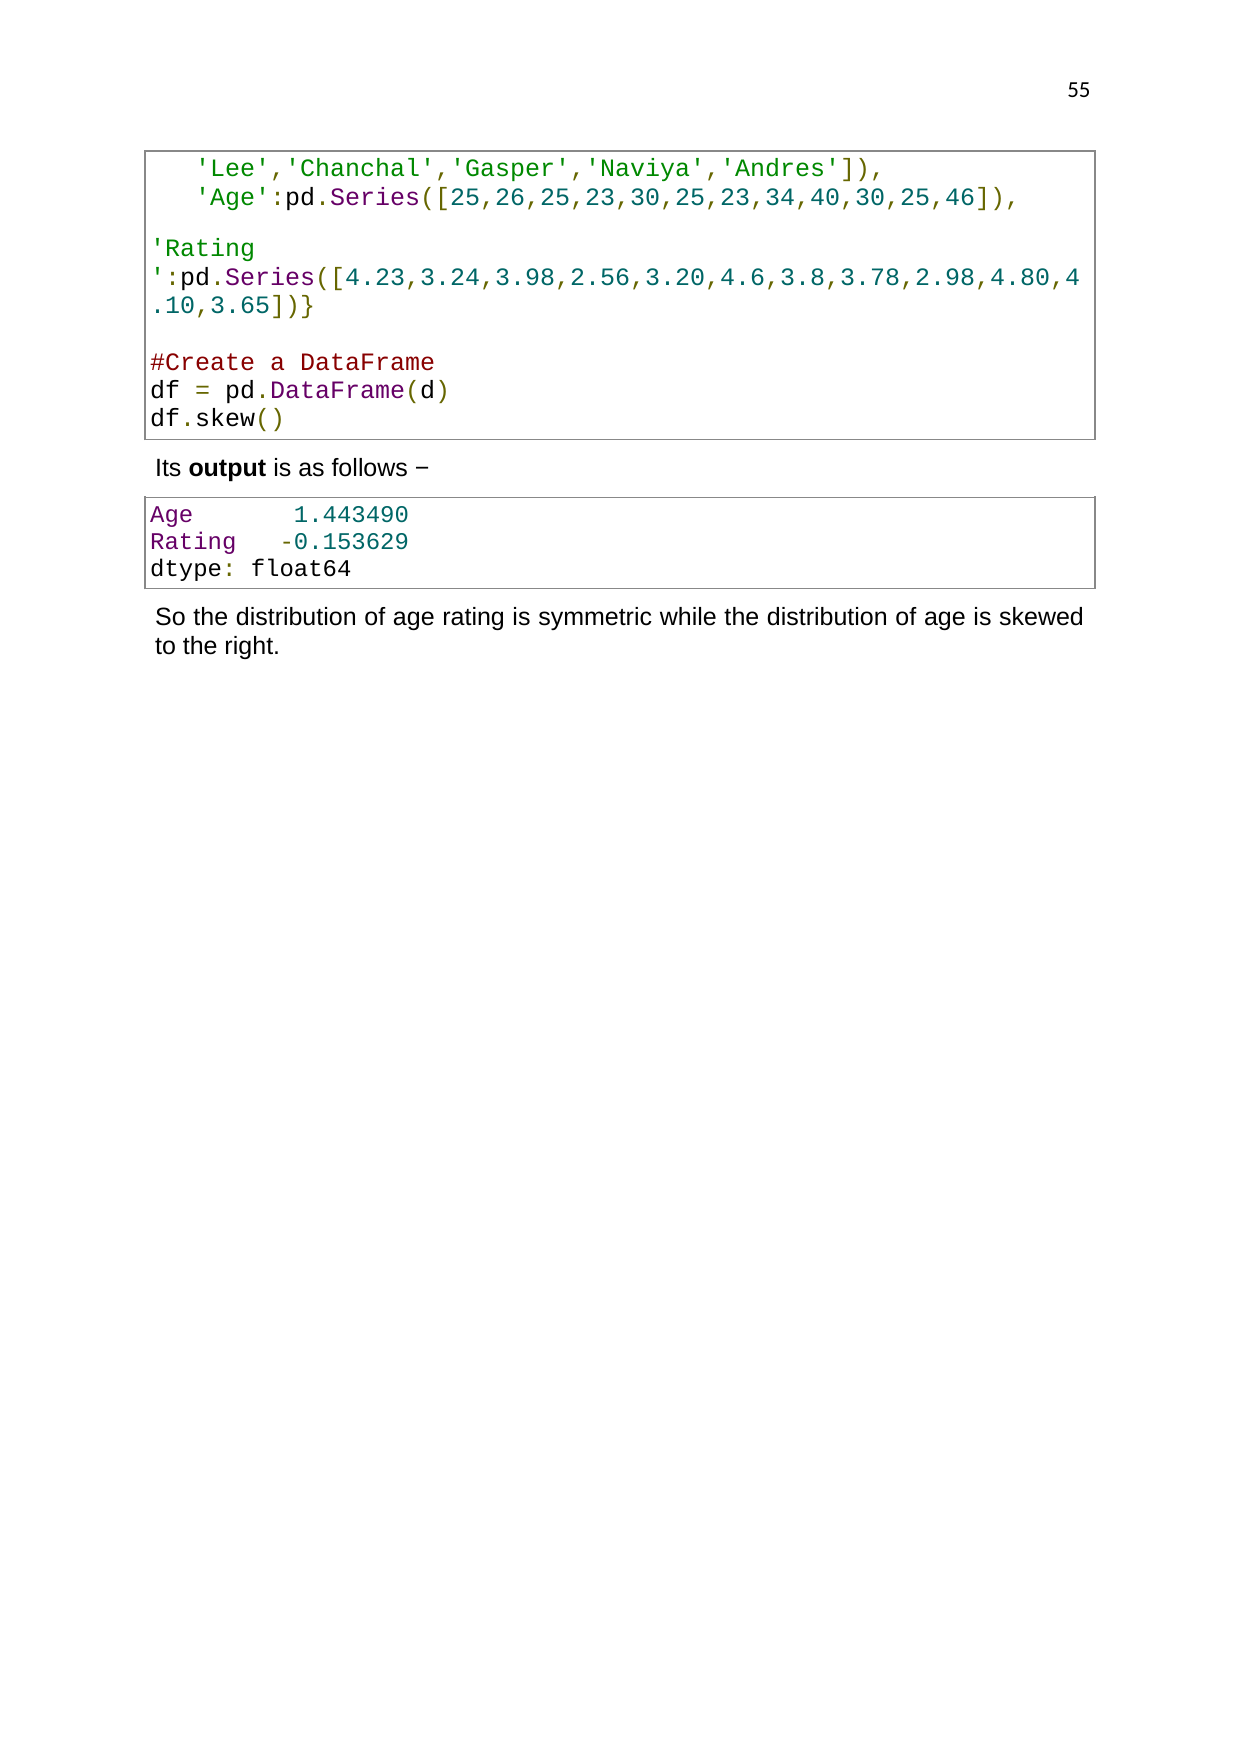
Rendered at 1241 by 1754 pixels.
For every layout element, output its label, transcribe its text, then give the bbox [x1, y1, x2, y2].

text df = pd.DataFrame(d) [150, 378, 1090, 400]
text So the distribution of age rating is symmetric while the distribution of age is skewed to the right. [155, 602, 1085, 659]
text Its output is as follows − [155, 453, 1085, 481]
text 'Rating':pd.Series([4.23,3.24,3.98,2.56,3.20,4.6,3.8,3.78,2.98,4.80,4.10,3.65])} [150, 212, 1090, 321]
text df.skew() [146, 400, 1094, 439]
text dtype: float64 [146, 551, 1094, 588]
text Rating -0.153629 [150, 529, 1090, 551]
text #Create a DataFrame [150, 349, 1090, 378]
text 'Age':pd.Series([25,26,25,23,30,25,23,34,40,30,25,46]), [150, 184, 1090, 212]
text 'Lee','Chanchal','Gasper','Naviya','Andres']), [146, 152, 1094, 184]
text Age 1.443490 [146, 498, 1094, 529]
